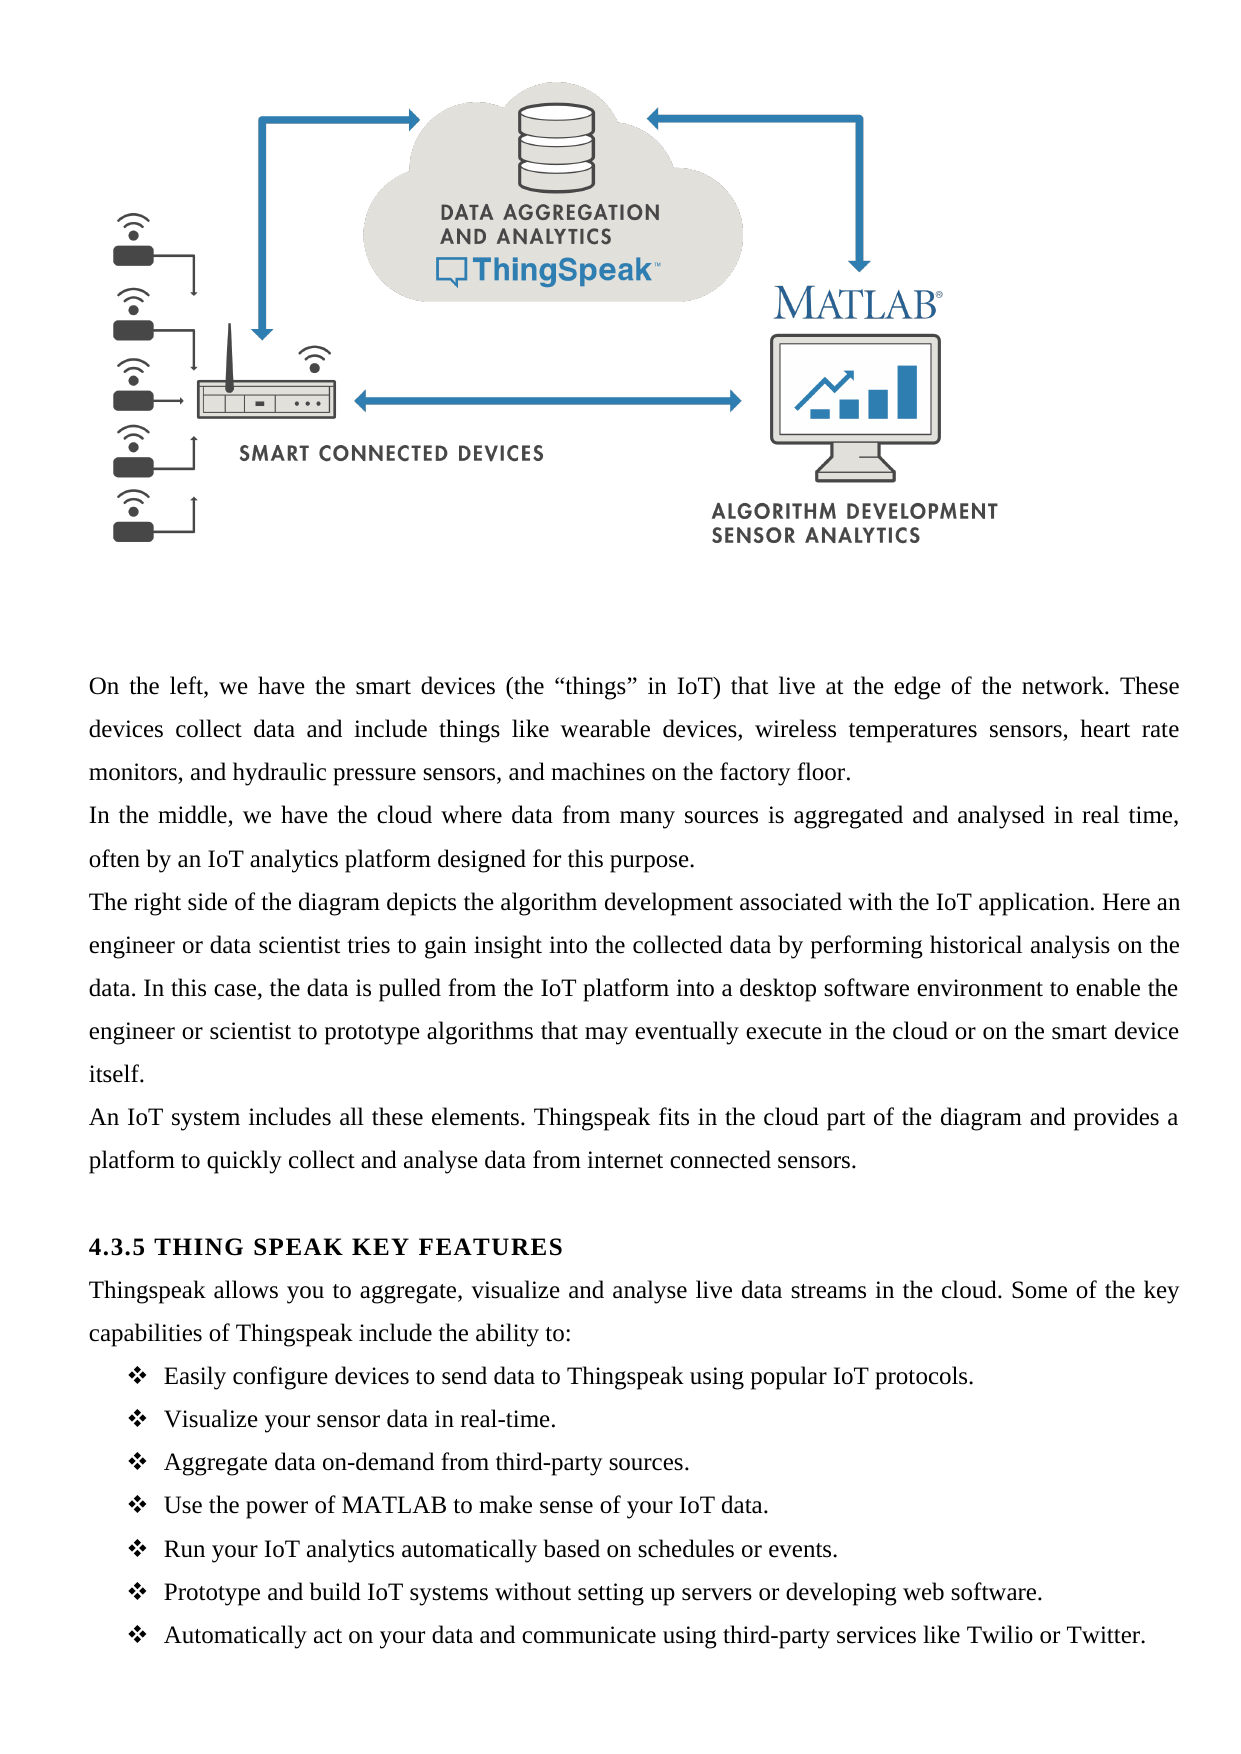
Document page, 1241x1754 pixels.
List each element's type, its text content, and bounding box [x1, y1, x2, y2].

list Use the power of MATLAB to make sense of your IoT data. [126, 1491, 1181, 1519]
list Visualize your sensor data in real-time. [126, 1404, 1181, 1433]
list Run your IoT analytics automatically based on schedules or events. [126, 1534, 1181, 1562]
list Prototype and build IoT systems without setting up servers or developing web software. [126, 1577, 1181, 1606]
text The right side of the diagram depicts the algorithm development associated with the IoT application. Here an engineer or data scientist tries to gain insight into the collected data by performing historical analysis on the data. In this case, the data is pulled from the IoT platform into a desktop software environment to enable the engineer or scientist to prototype algorithms that may eventually execute in the cloud or on the smart device itself. [89, 887, 1181, 1088]
list Automatically act on your data and communicate using third-party services like Twilio or Twitter. [126, 1620, 1181, 1649]
text 4.3.5 THING SPEAK KEY FEATURES [89, 1232, 1181, 1261]
text On the left, we have the smart devices (the “things” in IoT) that live at the edge of the network. These devices collect data and include things like wearable devices, wireless temperatures sensors, heart rate monitors, and hydraulic pressure sensors, and machines on the factory floor. [89, 671, 1181, 786]
text An IoT system includes all these elements. Thingspeak fits in the cloud part of the diagram and provides a platform to quickly collect and analyse data from internet connected sensors. [89, 1102, 1181, 1174]
list Aggregate data on-demand from third-party sources. [126, 1447, 1181, 1476]
text In the middle, we have the cloud where data from many sources is aggregated and analysed in real time, often by an IoT analytics platform designed for this purpose. [89, 801, 1181, 872]
text Thingspeak allows you to aggregate, visualize and analyse live data streams in the cloud. Some of the key capabilities of Thingspeak include the ability to: [89, 1275, 1181, 1347]
list Easily configure devices to send data to Thingspeak using popular IoT protocols. [126, 1361, 1181, 1390]
picture [88, 59, 1029, 572]
